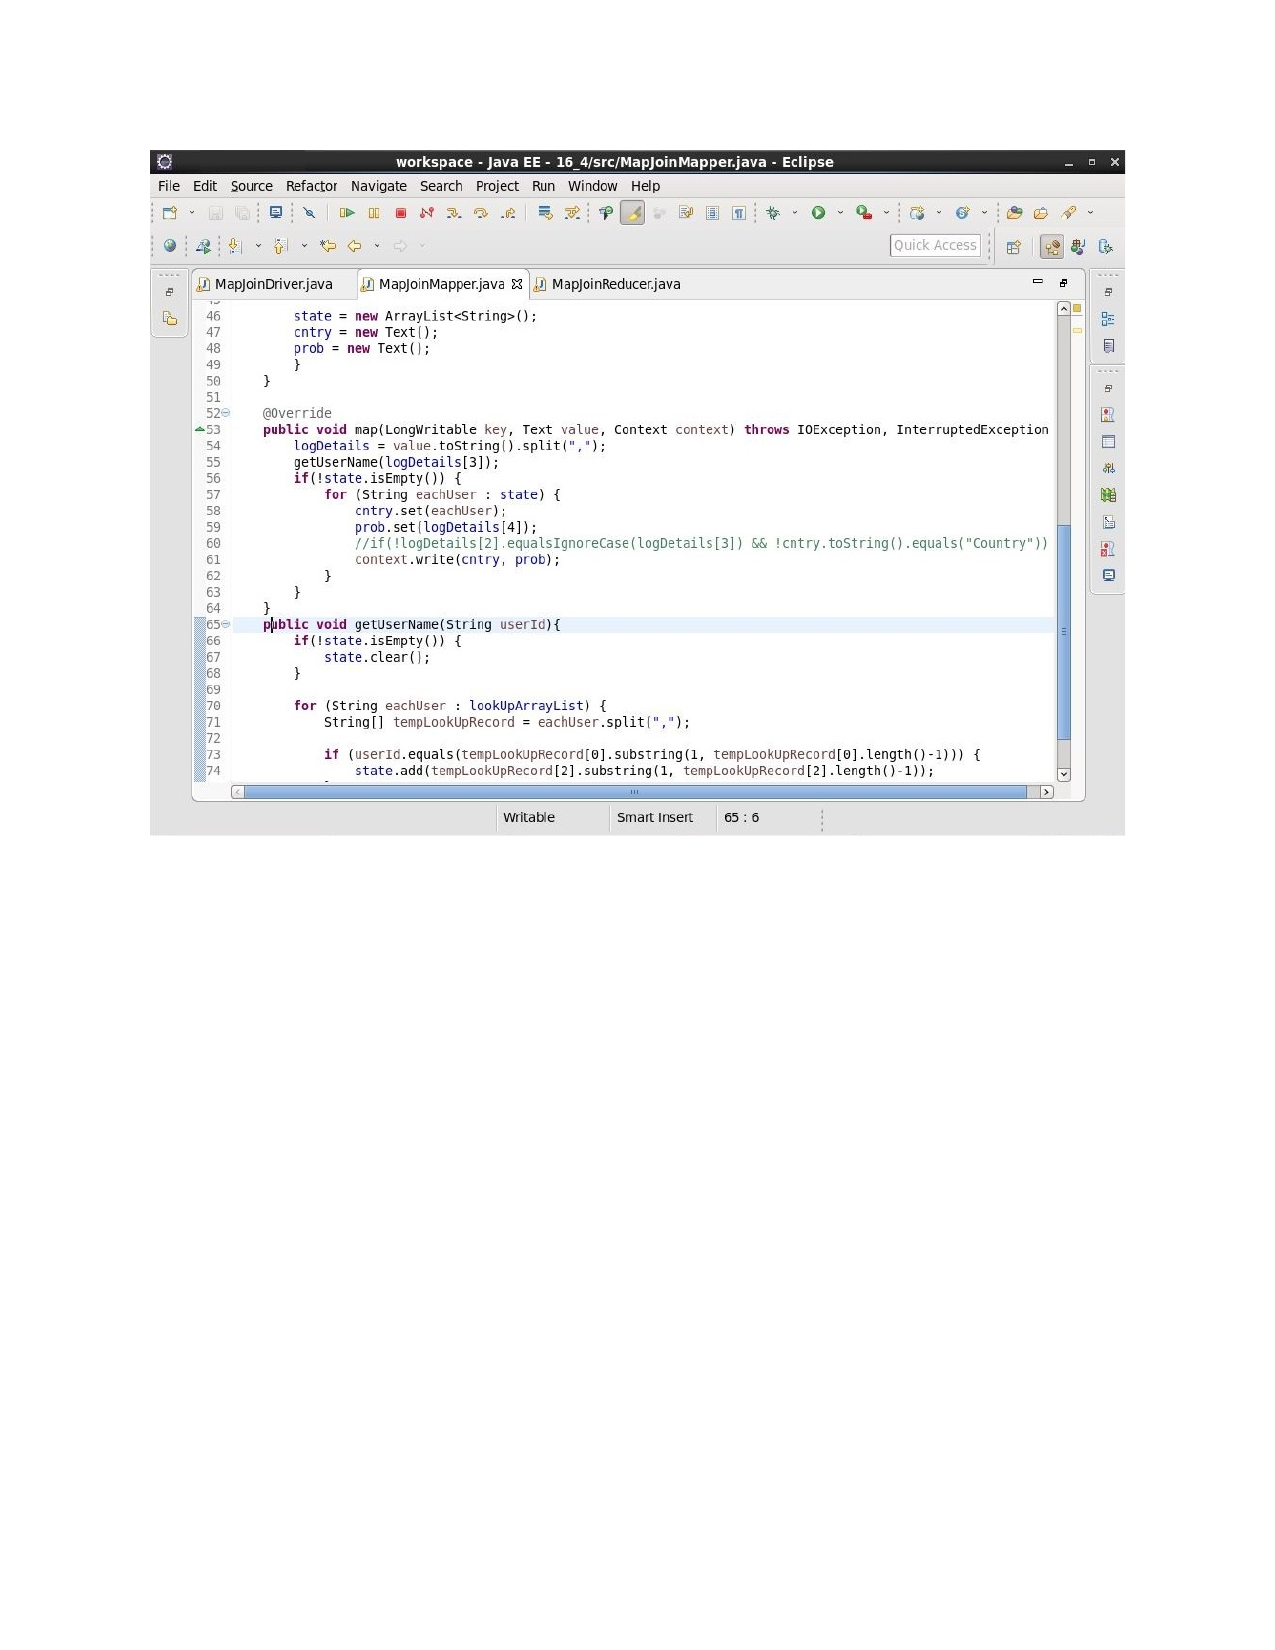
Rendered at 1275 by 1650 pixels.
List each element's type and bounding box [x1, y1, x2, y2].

picture [150, 150, 1125, 836]
